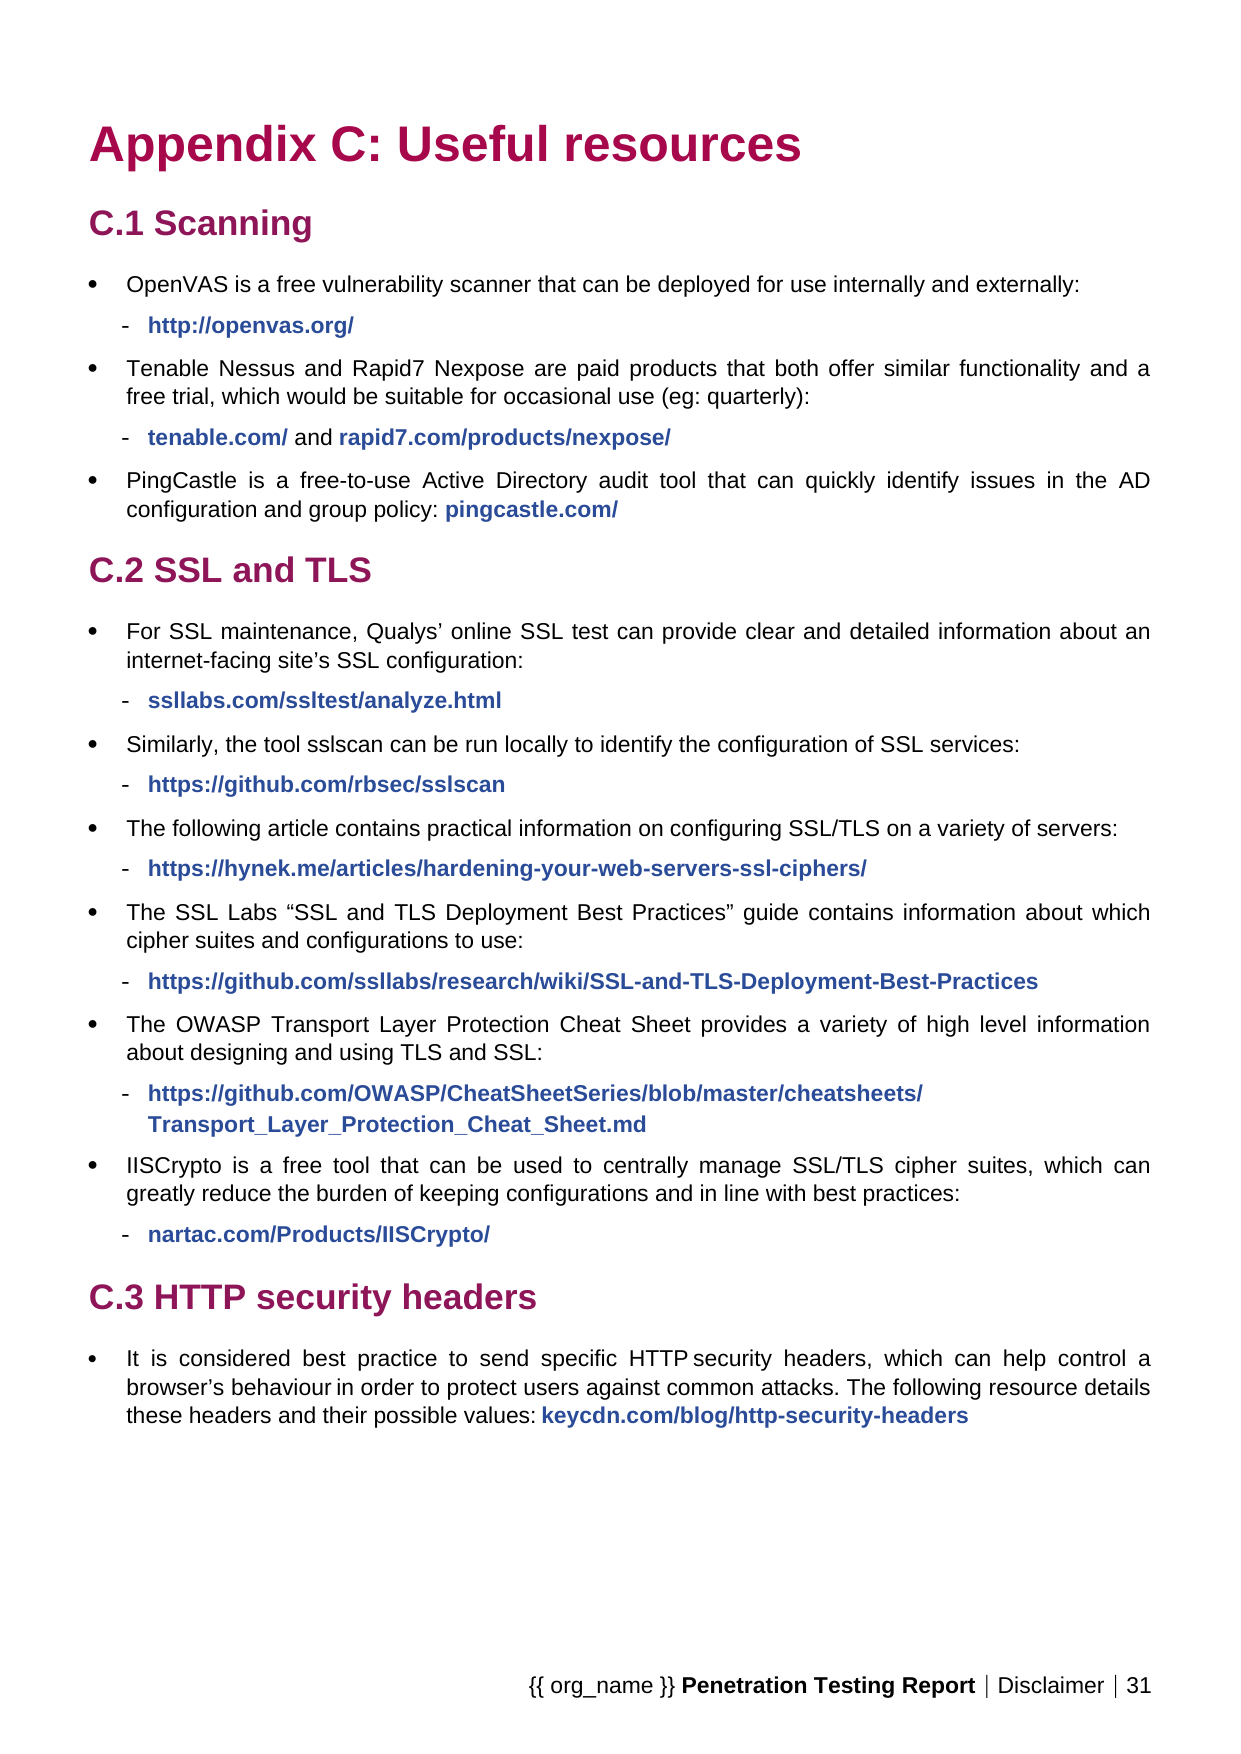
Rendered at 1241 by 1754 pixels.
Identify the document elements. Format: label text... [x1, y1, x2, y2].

list http://openvas.org/ [118, 312, 1152, 340]
list IISCrypto is a free tool that can be used to centrally manage SSL/TLS cipher suites, which can greatly reduce the burden of keeping configurations and in line with best practices: [89, 1152, 1152, 1206]
list ssllabs.com/ssltest/analyze.html [118, 687, 1152, 716]
subtitle C.3 HTTP security headers [89, 1276, 1152, 1317]
subtitle C.2 SSL and TLS [89, 549, 1152, 590]
subtitle C.1 Scanning [89, 202, 1152, 243]
list Tenable Nessus and Rapid7 Nexpose are paid products that both offer similar functionality and a free trial, which would be suitable for occasional use (eg: quarterly): [89, 355, 1152, 410]
list Similarly, the tool sslscan can be run locally to identify the configuration of SSL services: [89, 731, 1152, 757]
list The following article contains practical information on configuring SSL/TLS on a variety of servers: [89, 814, 1152, 841]
list https://github.com/OWASP/CheatSheetSeries/blob/master/cheatsheets/Transport_Layer_Protection_Cheat_Sheet.md [118, 1080, 1152, 1137]
list It is considered best practice to send specific HTTP security headers, which can help control a browser’s behaviour in order to protect users against common attacks. The following resource details these headers and their possible values: keycdn.com/blog/http-security-headers [89, 1345, 1152, 1429]
list https://github.com/rbsec/sslscan [118, 771, 1152, 800]
subtitle Appendix C: Useful resources [89, 115, 1152, 172]
list OpenVAS is a free vulnerability scanner that can be deployed for use internally and externally: [89, 271, 1152, 297]
list https://github.com/ssllabs/research/wiki/SSL-and-TLS-Deployment-Best-Practices [118, 968, 1152, 996]
list The OWASP Transport Layer Protection Cheat Sheet provides a variety of high level information about designing and using TLS and SSL: [89, 1011, 1152, 1066]
list For SSL maintenance, Qualys’ online SSL test can provide clear and detailed information about an internet-facing site’s SSL configuration: [89, 618, 1152, 673]
list PingCastle is a free-to-use Active Directory audit tool that can quickly identify issues in the AD configuration and group policy: pingcastle.com/ [89, 467, 1152, 522]
list tenable.com/ and rapid7.com/products/nexpose/ [118, 424, 1152, 453]
list https://hynek.me/articles/hardening-your-web-servers-ssl-ciphers/ [118, 855, 1152, 884]
list nartac.com/Products/IISCrypto/ [118, 1221, 1152, 1249]
list The SSL Labs “SSL and TLS Deployment Best Practices” guide contains information about which cipher suites and configurations to use: [89, 898, 1152, 953]
